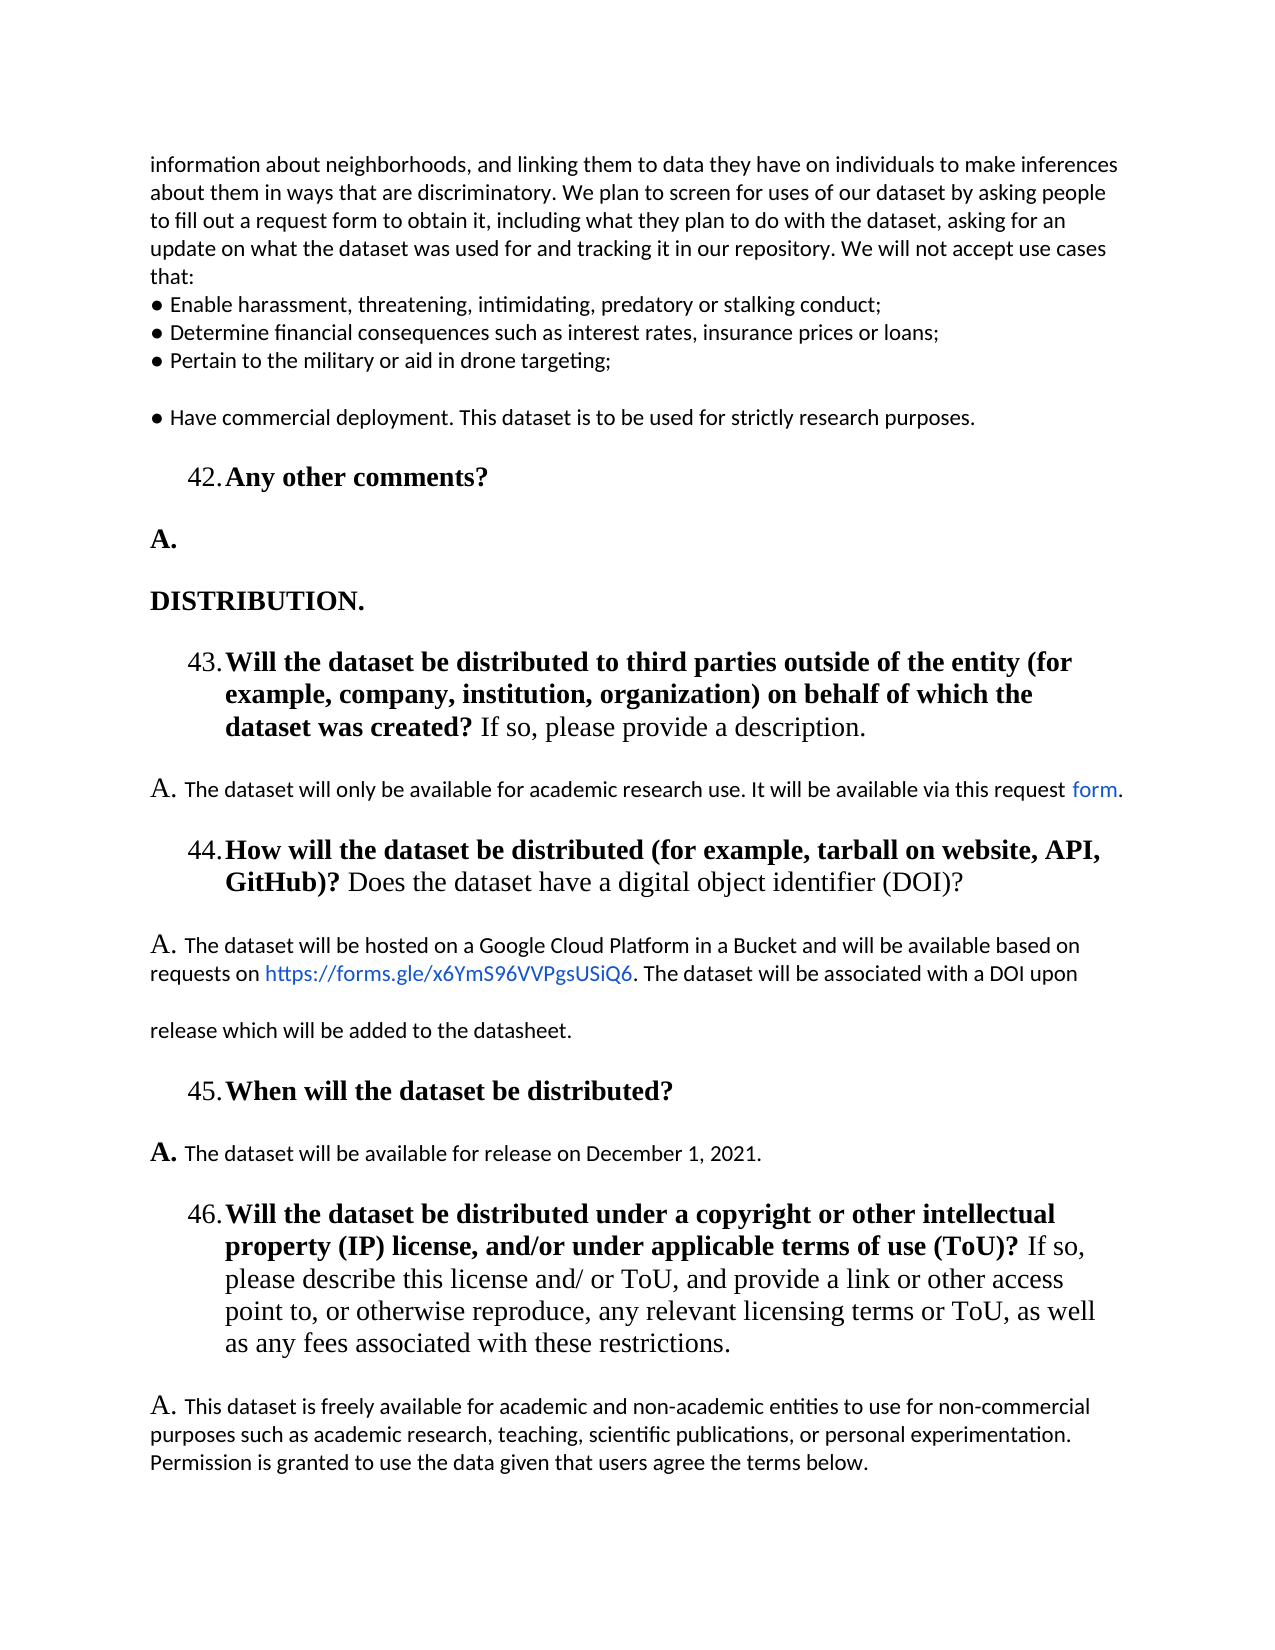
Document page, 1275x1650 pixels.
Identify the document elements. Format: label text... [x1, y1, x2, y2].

list How will the dataset be distributed (for example, tarball on website, API, GitHub)? Does the dataset have a digital object identifier (DOI)? [187, 833, 1125, 898]
text A. The dataset will only be available for academic research use. It will be available via this request form. [150, 772, 1125, 804]
text A. This dataset is freely available for academic and non-academic entities to use for non-commercial [150, 1388, 1125, 1421]
text ● Enable harassment, threatening, intimidating, predatory or stalking conduct; [150, 290, 1125, 318]
text update on what the dataset was used for and tracking it in our repository. We will not accept use cases [150, 234, 1125, 262]
text ● Determine financial consequences such as interest rates, insurance prices or loans; [150, 318, 1125, 346]
text ● Pertain to the military or aid in drone targeting; [150, 346, 1125, 374]
text to fill out a request form to obtain it, including what they plan to do with the dataset, asking for an [150, 206, 1125, 234]
list Any other comments? [187, 461, 1125, 493]
text A. [150, 522, 1125, 554]
text purposes such as academic research, teaching, scientific publications, or personal experimentation. [150, 1421, 1125, 1448]
text information about neighborhoods, and linking them to data they have on individuals to make inferences [150, 150, 1125, 178]
text that: [150, 262, 1125, 290]
text A. The dataset will be available for release on December 1, 2021. [150, 1135, 1125, 1168]
text Permission is granted to use the data given that users agree the terms below. [150, 1448, 1125, 1477]
text A. The dataset will be hosted on a Google Cloud Platform in a Bucket and will be available based on [150, 927, 1125, 959]
text ● Have commercial deployment. This dataset is to be used for strictly research purposes. [150, 403, 1125, 431]
list When will the dataset be distributed? [187, 1074, 1125, 1106]
list Will the dataset be distributed to third parties outside of the entity (for example, company, institution, organization) on behalf of which the dataset was created? If so, please provide a description. [187, 645, 1125, 742]
text DISTRIBUTION. [150, 584, 1125, 616]
text requests on https://forms.gle/x6YmS96VVPgsUSiQ6. The dataset will be associated with a DOI upon [150, 959, 1125, 987]
list Will the dataset be distributed under a copyright or other intellectual property (IP) license, and/or under applicable terms of use (ToU)? If so, please describe this license and/ or ToU, and provide a link or other access point to, or otherwise reproduce, any relevant licensing terms or ToU, as well as any fees associated with these restrictions. [187, 1197, 1125, 1359]
text release which will be added to the datasheet. [150, 1017, 1125, 1045]
text about them in ways that are discriminatory. We plan to screen for uses of our dataset by asking people [150, 178, 1125, 206]
